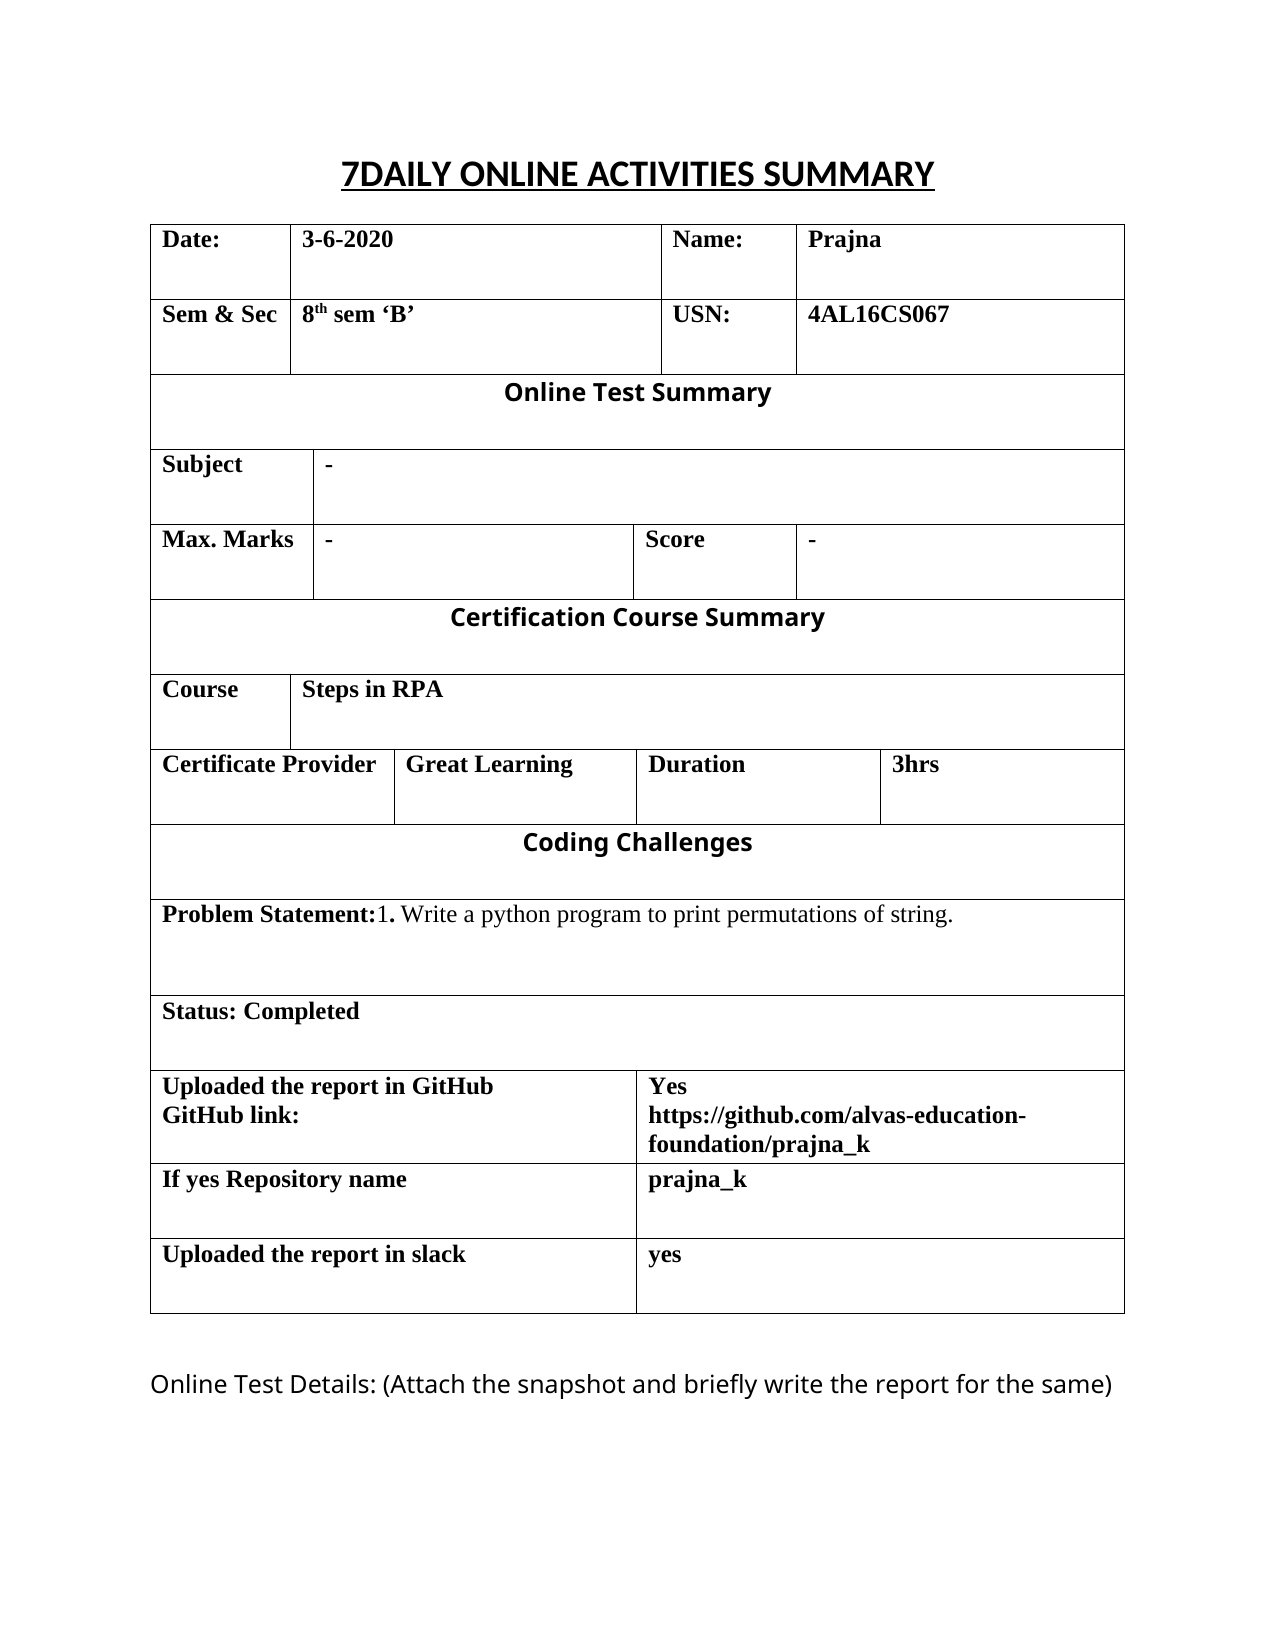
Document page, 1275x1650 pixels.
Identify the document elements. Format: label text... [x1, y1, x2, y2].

table_cell - [797, 525, 1124, 598]
table_cell If yes Repository name [151, 1164, 636, 1238]
text 7DAILY ONLINE ACTIVITIES SUMMARY [150, 150, 1125, 196]
table_cell 4AL16CS067 [797, 300, 1124, 373]
table_cell Uploaded the report in slack [151, 1239, 636, 1313]
table_cell Certificate Provider [151, 750, 394, 823]
table_header 3-6-2020 [291, 225, 661, 298]
table_cell Status: Completed [151, 996, 1124, 1070]
table_cell Duration [637, 750, 880, 823]
table_cell Subject [151, 450, 313, 523]
table_cell Max. Marks [151, 525, 313, 598]
table_cell prajna_k [637, 1164, 1124, 1238]
table_cell - [314, 525, 633, 598]
table_cell Yes https://github.com/alvas-education-foundation/prajna_k [637, 1071, 1124, 1163]
table_cell Course [151, 675, 290, 748]
table_cell yes [637, 1239, 1124, 1313]
table_cell Problem Statement:1. Write a python program to print permutations of string. [151, 900, 1124, 995]
table_cell - [314, 450, 1124, 523]
table_cell Score [634, 525, 796, 598]
table_cell 8th sem ‘B’ [291, 300, 661, 373]
table_cell Steps in RPA [291, 675, 1124, 748]
table_header Name: [662, 225, 796, 298]
table_cell 3hrs [881, 750, 1124, 823]
table_cell Certification Course Summary [151, 600, 1124, 673]
table_cell Uploaded the report in GitHub GitHub link: [151, 1071, 636, 1163]
table_cell Sem & Sec [151, 300, 290, 373]
text Online Test Details: (Attach the snapshot and briefly write the report for the same) [150, 1367, 1125, 1401]
table_header Prajna [797, 225, 1124, 298]
table_cell USN: [662, 300, 796, 373]
table_header Date: [151, 225, 290, 298]
table_cell Online Test Summary [151, 375, 1124, 448]
table_cell Coding Challenges [151, 825, 1124, 898]
table_cell Great Learning [395, 750, 636, 823]
